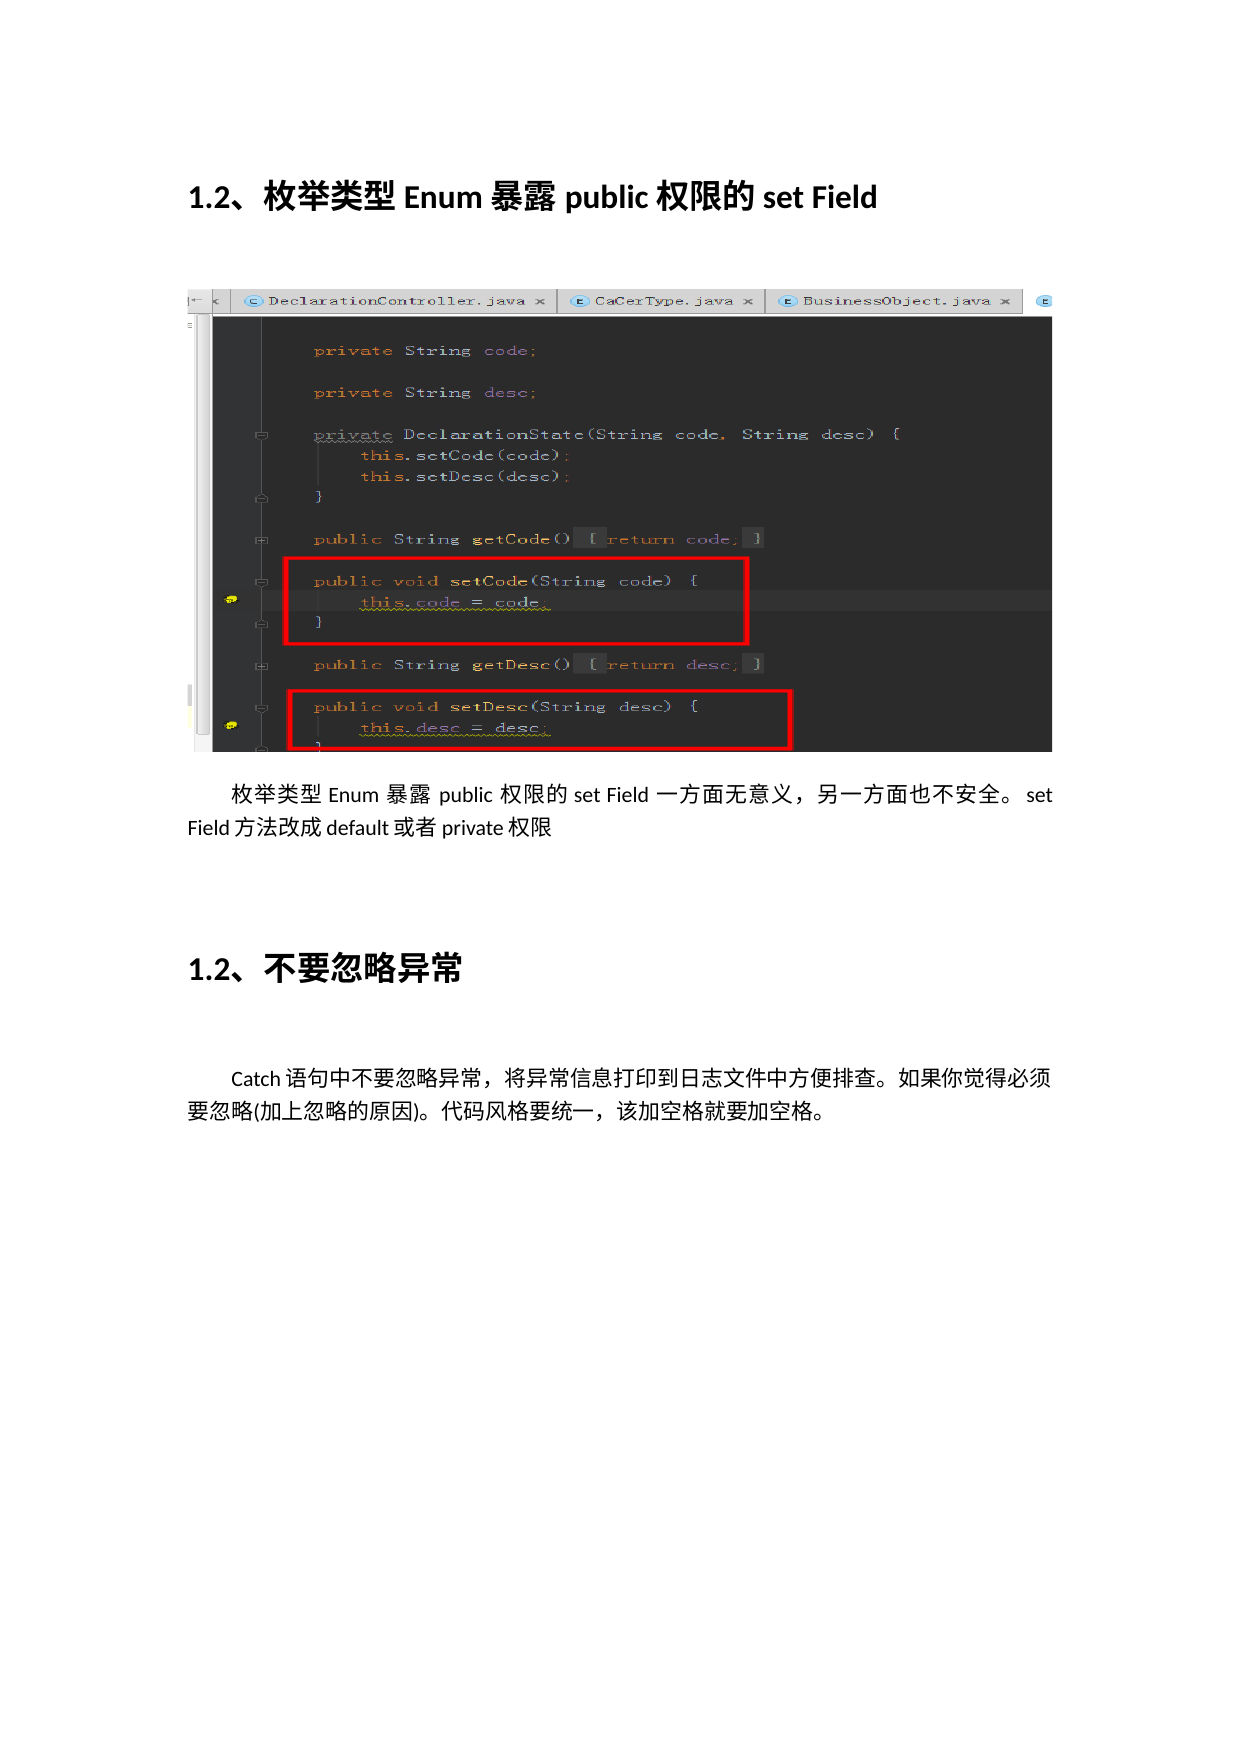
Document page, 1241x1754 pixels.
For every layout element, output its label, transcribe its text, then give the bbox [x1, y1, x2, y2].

text 枚举类型Enum 暴露 public 权限的set Field 一方面无意义，另一方面也不安全。set Field方法改成default或者private权限 [187, 777, 1053, 842]
subtitle 1.2、枚举类型Enum 暴露 public 权限的set Field [187, 162, 1053, 227]
subtitle 1.2、不要忽略异常 [187, 934, 1053, 999]
picture [187, 289, 1053, 752]
text Catch语句中不要忽略异常，将异常信息打印到日志文件中方便排查。如果你觉得必须要忽略(加上忽略的原因)。代码风格要统一，该加空格就要加空格。 [187, 1061, 1053, 1126]
